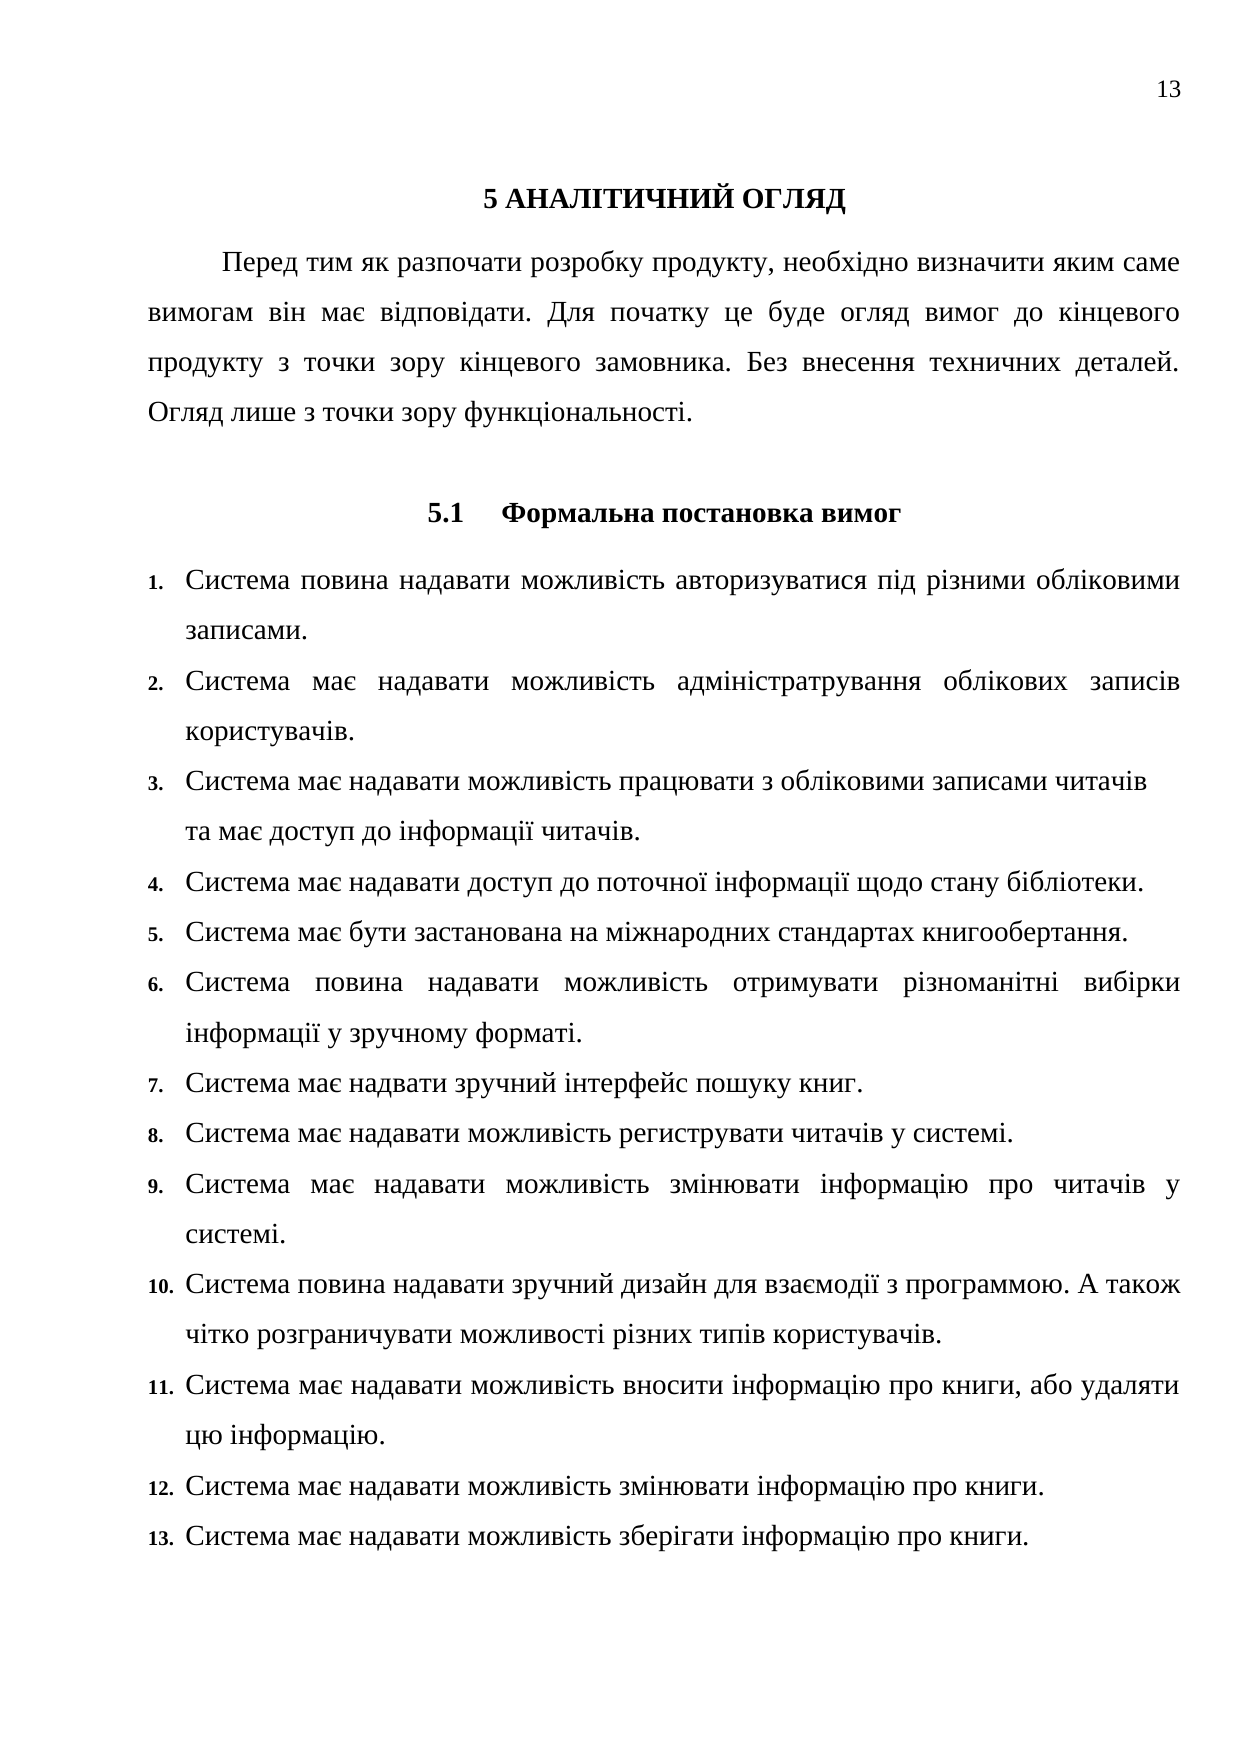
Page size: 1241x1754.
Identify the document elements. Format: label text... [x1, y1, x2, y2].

subtitle 5.1 Формальна постановка вимог [148, 495, 1181, 528]
list Система має надавати доступ до поточної інформації щодо стану бібліотеки. [148, 864, 1181, 897]
list Система має надавати можливість змінювати інформацію про книги. [148, 1468, 1181, 1501]
list Система має надавати можливість адміністратрування облікових записів користувачів. [148, 663, 1181, 746]
list Система повина надавати можливість отримувати різноманітні вибірки інформації у зручному форматі. [148, 964, 1181, 1048]
text та має доступ до інформації читачів. [148, 813, 1181, 847]
subtitle 5 АНАЛІТИЧНИЙ ОГЛЯД [148, 181, 1181, 215]
list Система має надвати зручний інтерфейс пошуку книг. [148, 1065, 1181, 1099]
list Система має надавати можливість змінювати інформацію про читачів у системі. [148, 1166, 1181, 1249]
text Перед тим як разпочати розробку продукту, необхідно визначити яким саме вимогам він має відповідати. Для початку це буде огляд вимог до кінцевого продукту з точки зору кінцевого замовника. Без внесення техничних деталей. Огляд лише з точки зору функціональності. [148, 244, 1181, 428]
list Система має бути застанована на міжнародних стандартах книгообертання. [148, 914, 1181, 948]
list Система має надавати можливість региструвати читачів у системі. [148, 1115, 1181, 1149]
list Система повина надавати можливість авторизуватися під різними обліковими записами. [148, 562, 1181, 646]
list Система має надавати можливість вносити інформацію про книги, або удаляти цю інформацію. [148, 1367, 1181, 1451]
list Система повина надавати зручний дизайн для взаємодії з программою. А також чітко розграничувати можливості різних типів користувачів. [148, 1266, 1181, 1350]
list Система має надавати можливість працювати з обліковими записами читачів [148, 763, 1181, 797]
list Система має надавати можливість зберігати інформацію про книги. [148, 1518, 1181, 1551]
